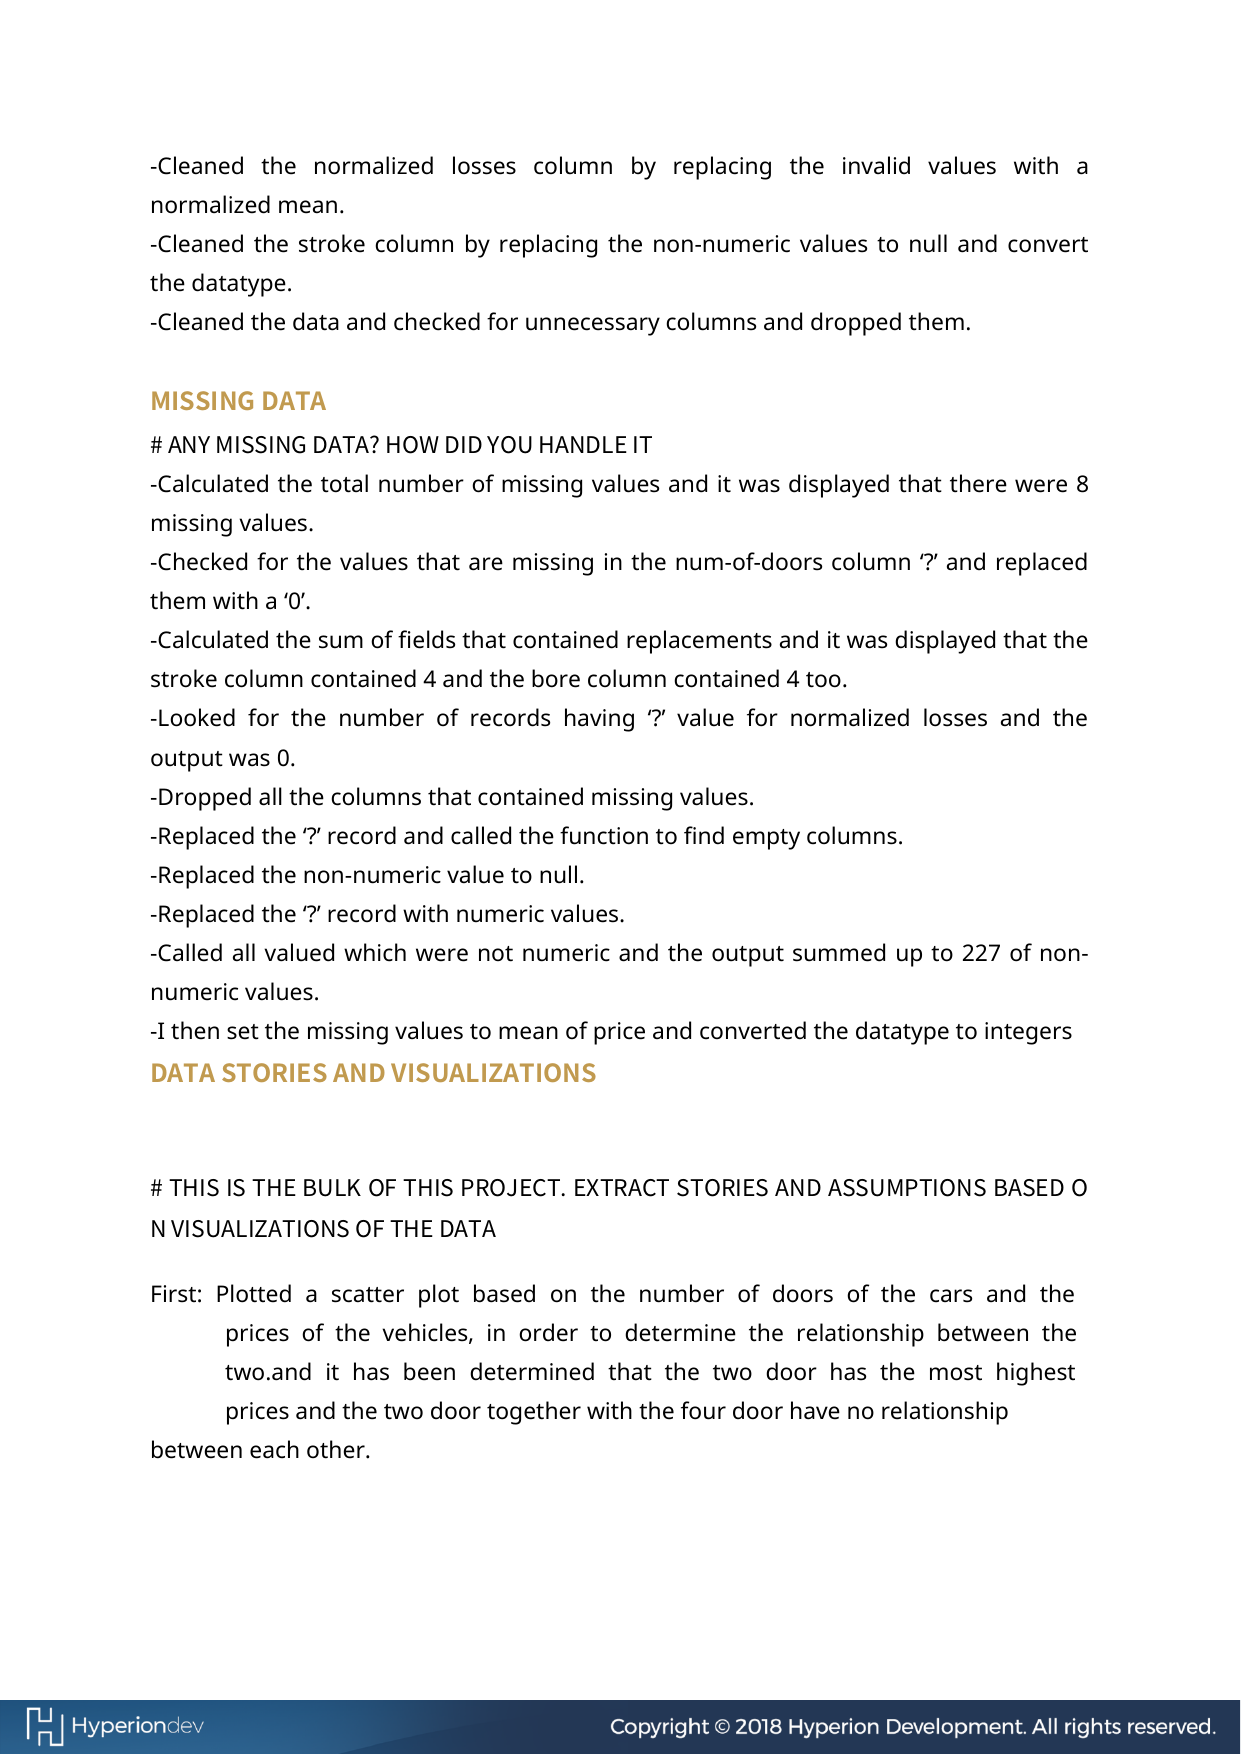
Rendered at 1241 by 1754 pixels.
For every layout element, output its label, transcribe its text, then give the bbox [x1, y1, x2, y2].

text -Calculated the total number of missing values and it was displayed that there were 8 missing values. [150, 468, 1090, 538]
text -Cleaned the stroke column by replacing the non-numeric values to null and convert the datatype. [150, 228, 1090, 298]
text -Replaced the non-numeric value to null. [150, 859, 1090, 890]
text -Replaced the ‘?’ record with numeric values. [150, 898, 1090, 929]
text -Looked for the number of records having ‘?’ value for normalized losses and the output was 0. [150, 702, 1090, 773]
text -Checked for the values that are missing in the num-of-doors column ‘?’ and replaced them with a ‘0’. [150, 546, 1090, 616]
text -Replaced the ‘?’ record and called the function to find empty columns. [150, 819, 1090, 851]
text -I then set the missing values to mean of price and converted the datatype to integers [150, 1015, 1090, 1046]
text -Called all valued which were not numeric and the output summed up to 227 of non-numeric values. [150, 937, 1090, 1007]
text # THIS IS THE BULK OF THIS PROJECT. EXTRACT STORIES AND ASSUMPTIONS BASED ON VISUALIZATIONS OF THE DATA [150, 1169, 1090, 1244]
picture [0, 1700, 1241, 1754]
text -Dropped all the columns that contained missing values. [150, 781, 1090, 812]
text # ANY MISSING DATA? HOW DID YOU HANDLE IT [150, 427, 1090, 460]
title MISSING DATA [150, 381, 1090, 417]
text First: Plotted a scatter plot based on the number of doors of the cars and the prices of the vehicles, in order to determine the relationship between the two.and it has been determined that the two door has the most highest prices and the two door together with the four door have no relationship between each other. [150, 1277, 1090, 1465]
title DATA STORIES AND VISUALIZATIONS [150, 1054, 1090, 1090]
text -Cleaned the data and checked for unnecessary columns and dropped them. [150, 306, 1090, 337]
text -Cleaned the normalized losses column by replacing the invalid values with a normalized mean. [150, 150, 1090, 220]
text -Calculated the sum of fields that contained replacements and it was displayed that the stroke column contained 4 and the bore column contained 4 too. [150, 624, 1090, 694]
